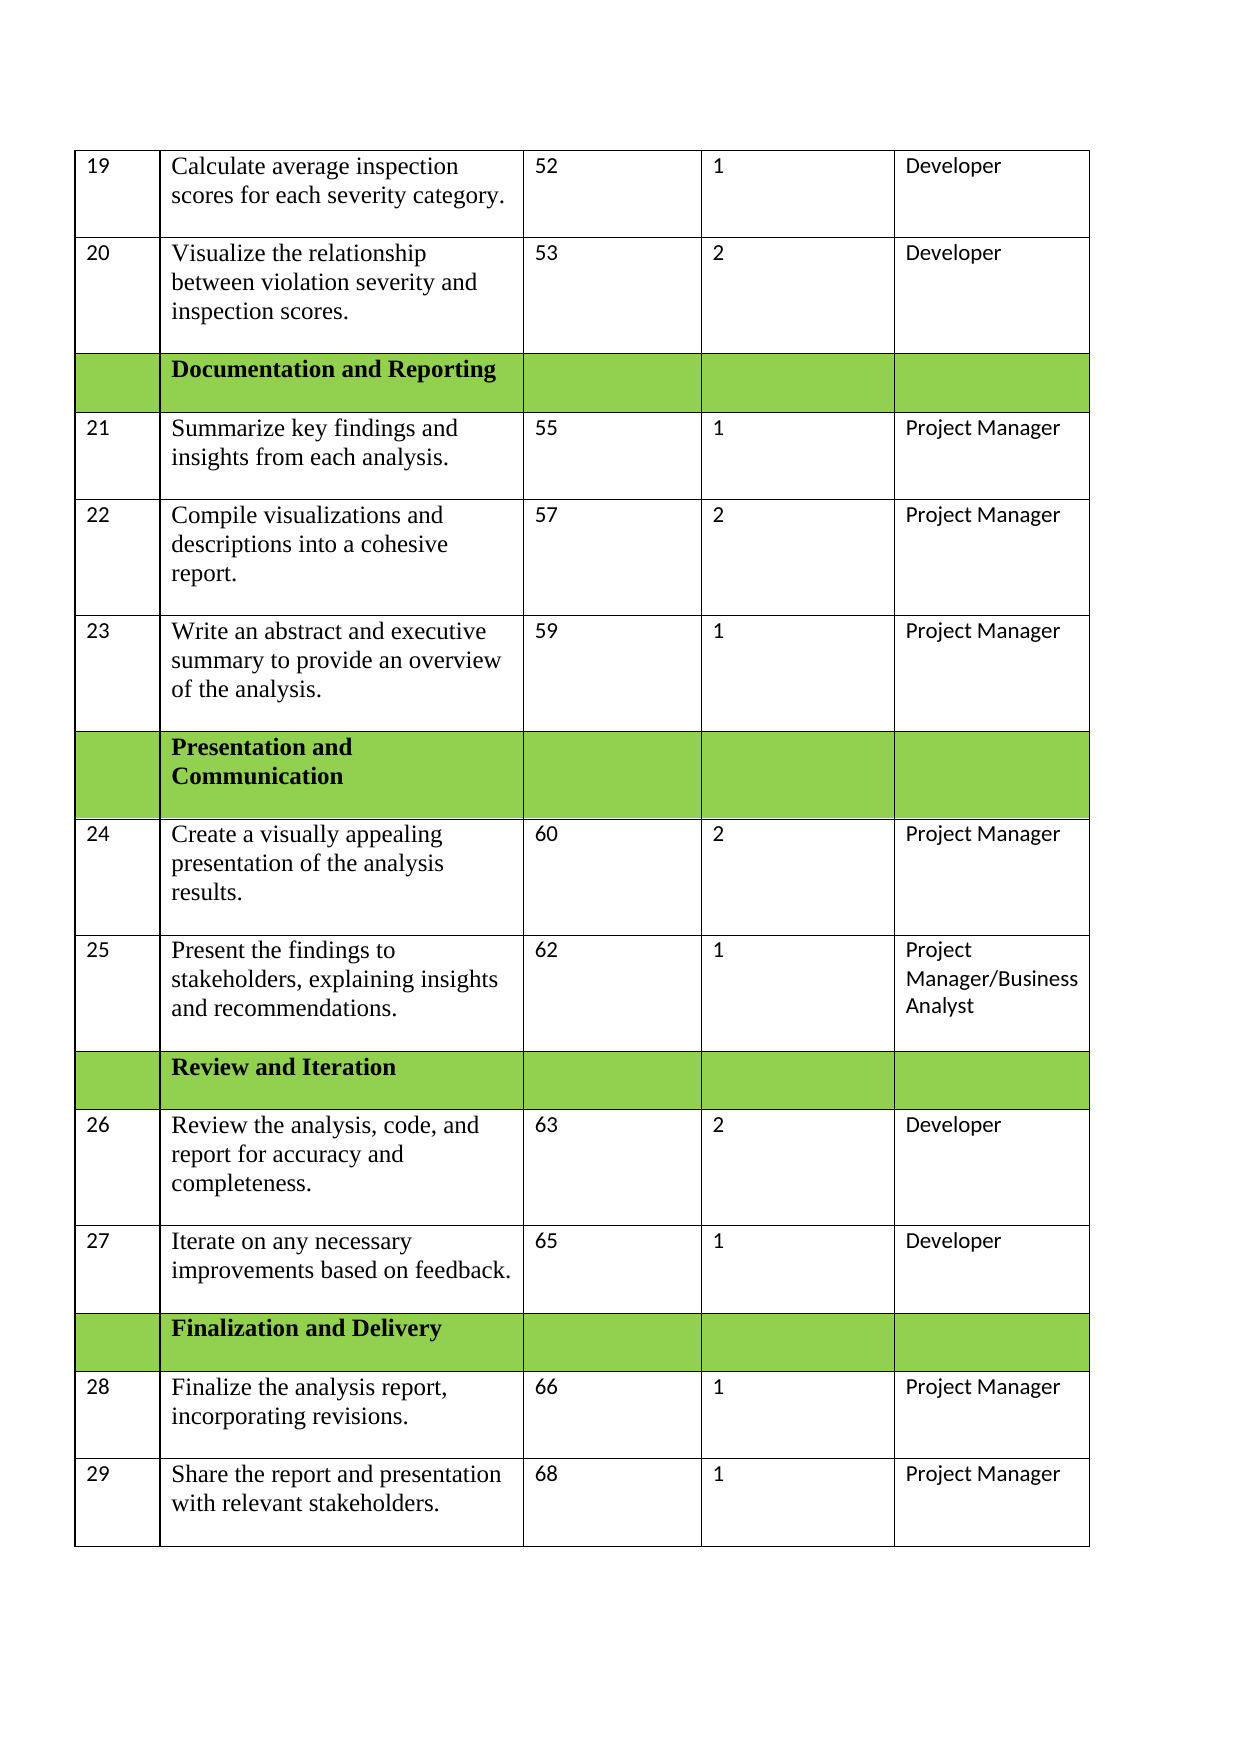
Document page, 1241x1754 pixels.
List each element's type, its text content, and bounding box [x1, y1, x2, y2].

table_cell Project Manager [895, 616, 1089, 731]
table_cell 29 [76, 1459, 159, 1546]
table_cell 1 [702, 936, 894, 1051]
table_cell Developer [895, 1110, 1089, 1225]
table_cell Finalization and Delivery [161, 1314, 523, 1371]
table_cell Presentation and Communication [161, 732, 523, 818]
table_cell 24 [76, 820, 159, 934]
table_cell Review and Iteration [161, 1052, 523, 1109]
table_cell [524, 354, 701, 412]
table_cell Write an abstract and executive summary to provide an overview of the analysis. [161, 616, 523, 731]
table_cell 68 [524, 1459, 701, 1546]
table_cell 63 [524, 1110, 701, 1225]
table_cell Project Manager [895, 1459, 1089, 1546]
table_cell 60 [524, 820, 701, 934]
table_cell Developer [895, 151, 1089, 237]
table_cell 1 [702, 1372, 894, 1458]
table_cell 1 [702, 151, 894, 237]
table_cell 20 [76, 238, 159, 353]
table_cell Iterate on any necessary improvements based on feedback. [161, 1226, 523, 1312]
table_cell 27 [76, 1226, 159, 1312]
table_cell 53 [524, 238, 701, 353]
table_cell Documentation and Reporting [161, 354, 523, 412]
table_cell Project Manager [895, 820, 1089, 934]
table_cell [76, 1314, 159, 1371]
table_cell [524, 1052, 701, 1109]
table_cell 57 [524, 500, 701, 615]
table_cell 1 [702, 1459, 894, 1546]
table_cell 66 [524, 1372, 701, 1458]
table_cell Review the analysis, code, and report for accuracy and completeness. [161, 1110, 523, 1225]
table_cell [702, 1052, 894, 1109]
table_cell [702, 732, 894, 818]
table_cell 1 [702, 616, 894, 731]
table_cell Project Manager [895, 413, 1089, 499]
table_cell 26 [76, 1110, 159, 1225]
table_cell Summarize key findings and insights from each analysis. [161, 413, 523, 499]
table_cell Finalize the analysis report, incorporating revisions. [161, 1372, 523, 1458]
table_cell 59 [524, 616, 701, 731]
table_cell Compile visualizations and descriptions into a cohesive report. [161, 500, 523, 615]
table_cell [76, 732, 159, 818]
table_cell Project Manager/Business Analyst [895, 936, 1089, 1051]
table_cell Project Manager [895, 500, 1089, 615]
table_cell 55 [524, 413, 701, 499]
table_cell Create a visually appealing presentation of the analysis results. [161, 820, 523, 934]
table_cell 23 [76, 616, 159, 731]
table_cell [702, 1314, 894, 1371]
table_cell 2 [702, 820, 894, 934]
table_cell 28 [76, 1372, 159, 1458]
table_cell [524, 732, 701, 818]
table_cell Developer [895, 238, 1089, 353]
table_cell 65 [524, 1226, 701, 1312]
table_cell [895, 1052, 1089, 1109]
table_cell 2 [702, 1110, 894, 1225]
table_cell 21 [76, 413, 159, 499]
table_cell 62 [524, 936, 701, 1051]
table_cell 2 [702, 238, 894, 353]
table_cell [895, 354, 1089, 412]
table_cell Calculate average inspection scores for each severity category. [161, 151, 523, 237]
table_cell 52 [524, 151, 701, 237]
table_cell 22 [76, 500, 159, 615]
table_cell Share the report and presentation with relevant stakeholders. [161, 1459, 523, 1546]
table_cell [76, 354, 159, 412]
table_cell [524, 1314, 701, 1371]
table_cell 19 [76, 151, 159, 237]
table_cell Project Manager [895, 1372, 1089, 1458]
table_cell 1 [702, 413, 894, 499]
table_cell Present the findings to stakeholders, explaining insights and recommendations. [161, 936, 523, 1051]
table_cell [702, 354, 894, 412]
table_cell [895, 1314, 1089, 1371]
table_cell 1 [702, 1226, 894, 1312]
table_cell Developer [895, 1226, 1089, 1312]
table_cell 25 [76, 936, 159, 1051]
table_cell 2 [702, 500, 894, 615]
table_cell [76, 1052, 159, 1109]
table_cell [895, 732, 1089, 818]
table_cell Visualize the relationship between violation severity and inspection scores. [161, 238, 523, 353]
